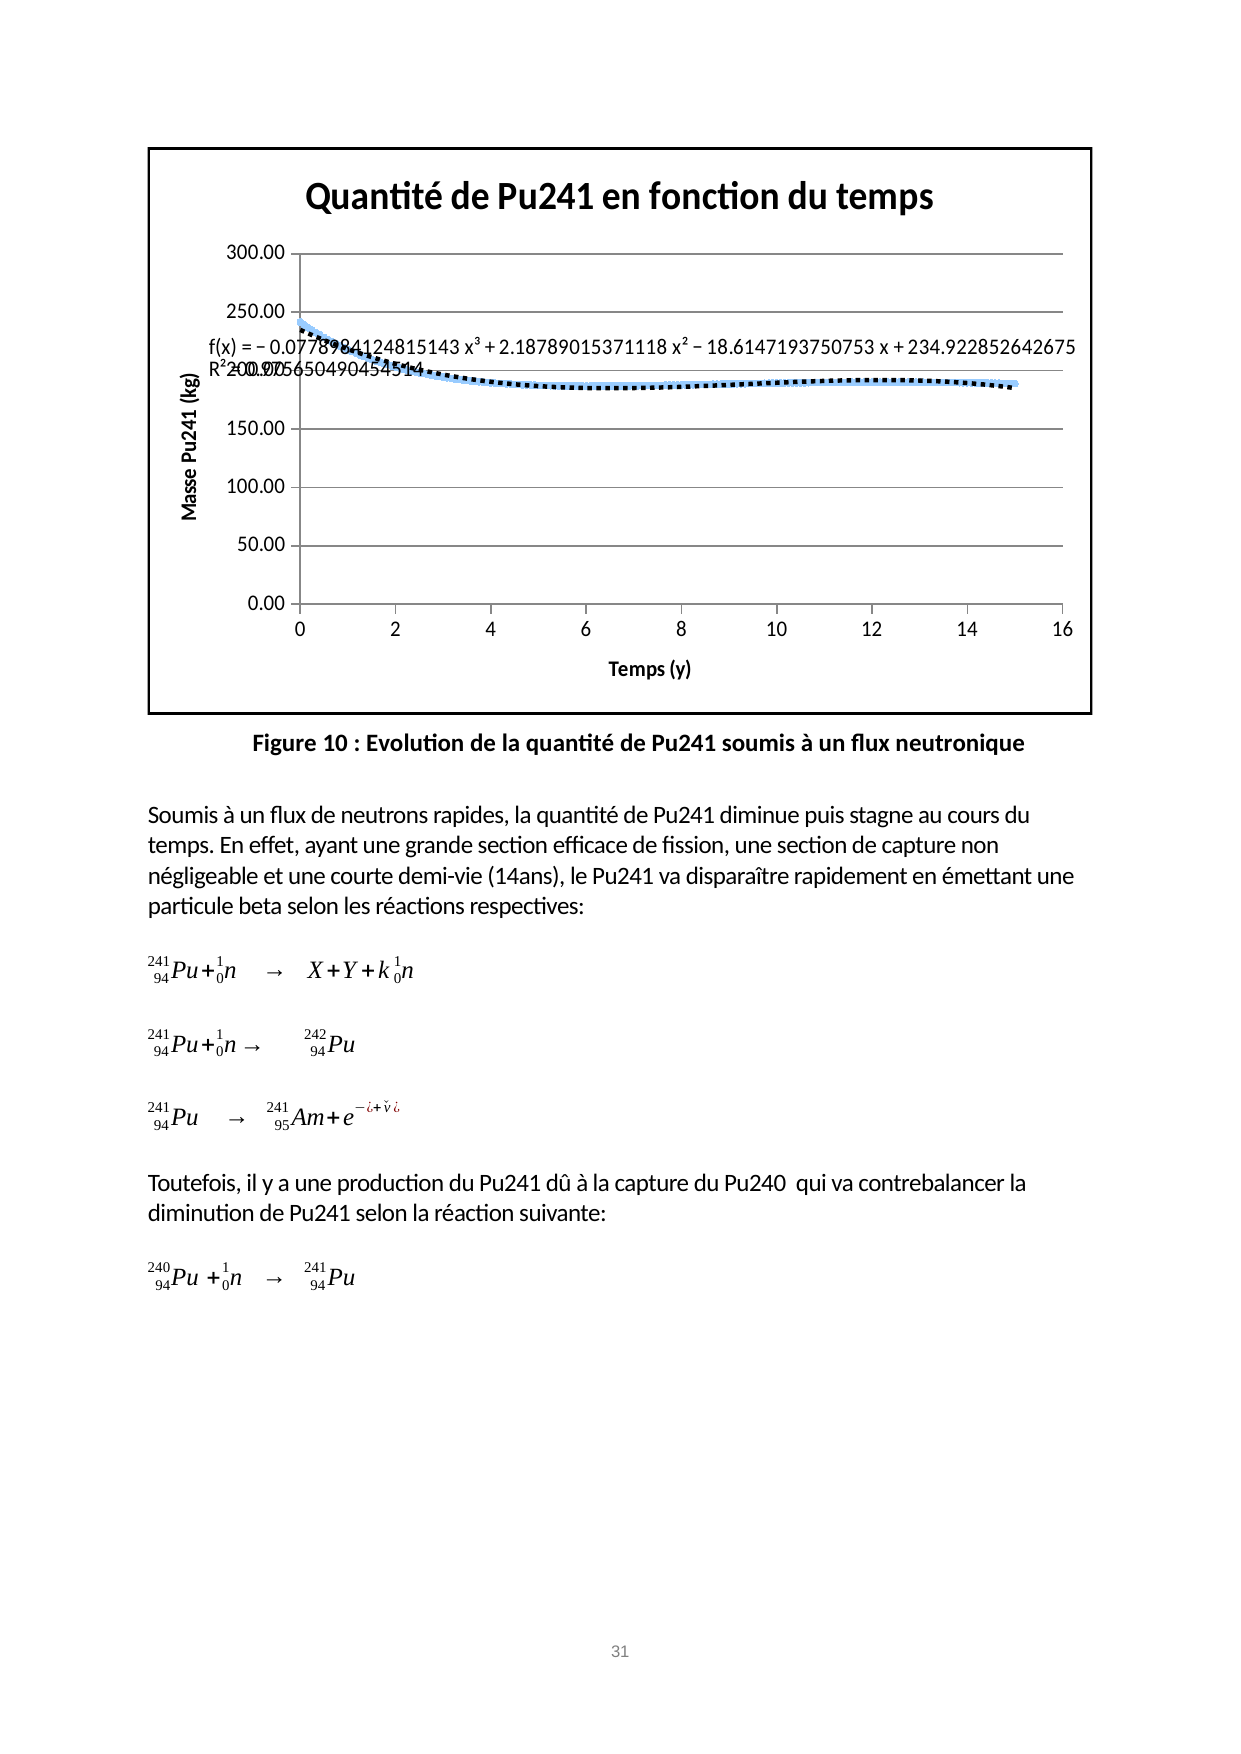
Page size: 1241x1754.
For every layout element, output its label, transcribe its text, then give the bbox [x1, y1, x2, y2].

text Soumis à un flux de neutrons rapides, la quantité de Pu241 diminue puis stagne au cours du temps. En effet, ayant une grande section efficace de fission, une section de capture non négligeable et une courte demi-vie (14ans), le Pu241 va disparaître rapidement en émettant une particule beta selon les réactions respectives: [148, 799, 1093, 921]
text Toutefois, il y a une production du Pu241 dû à la capture du Pu240 qui va contrebalancer la diminution de Pu241 selon la réaction suivante: [148, 1167, 1093, 1228]
text Figure 10 : Evolution de la quantité de Pu241 soumis à un flux neutronique [148, 727, 1093, 758]
